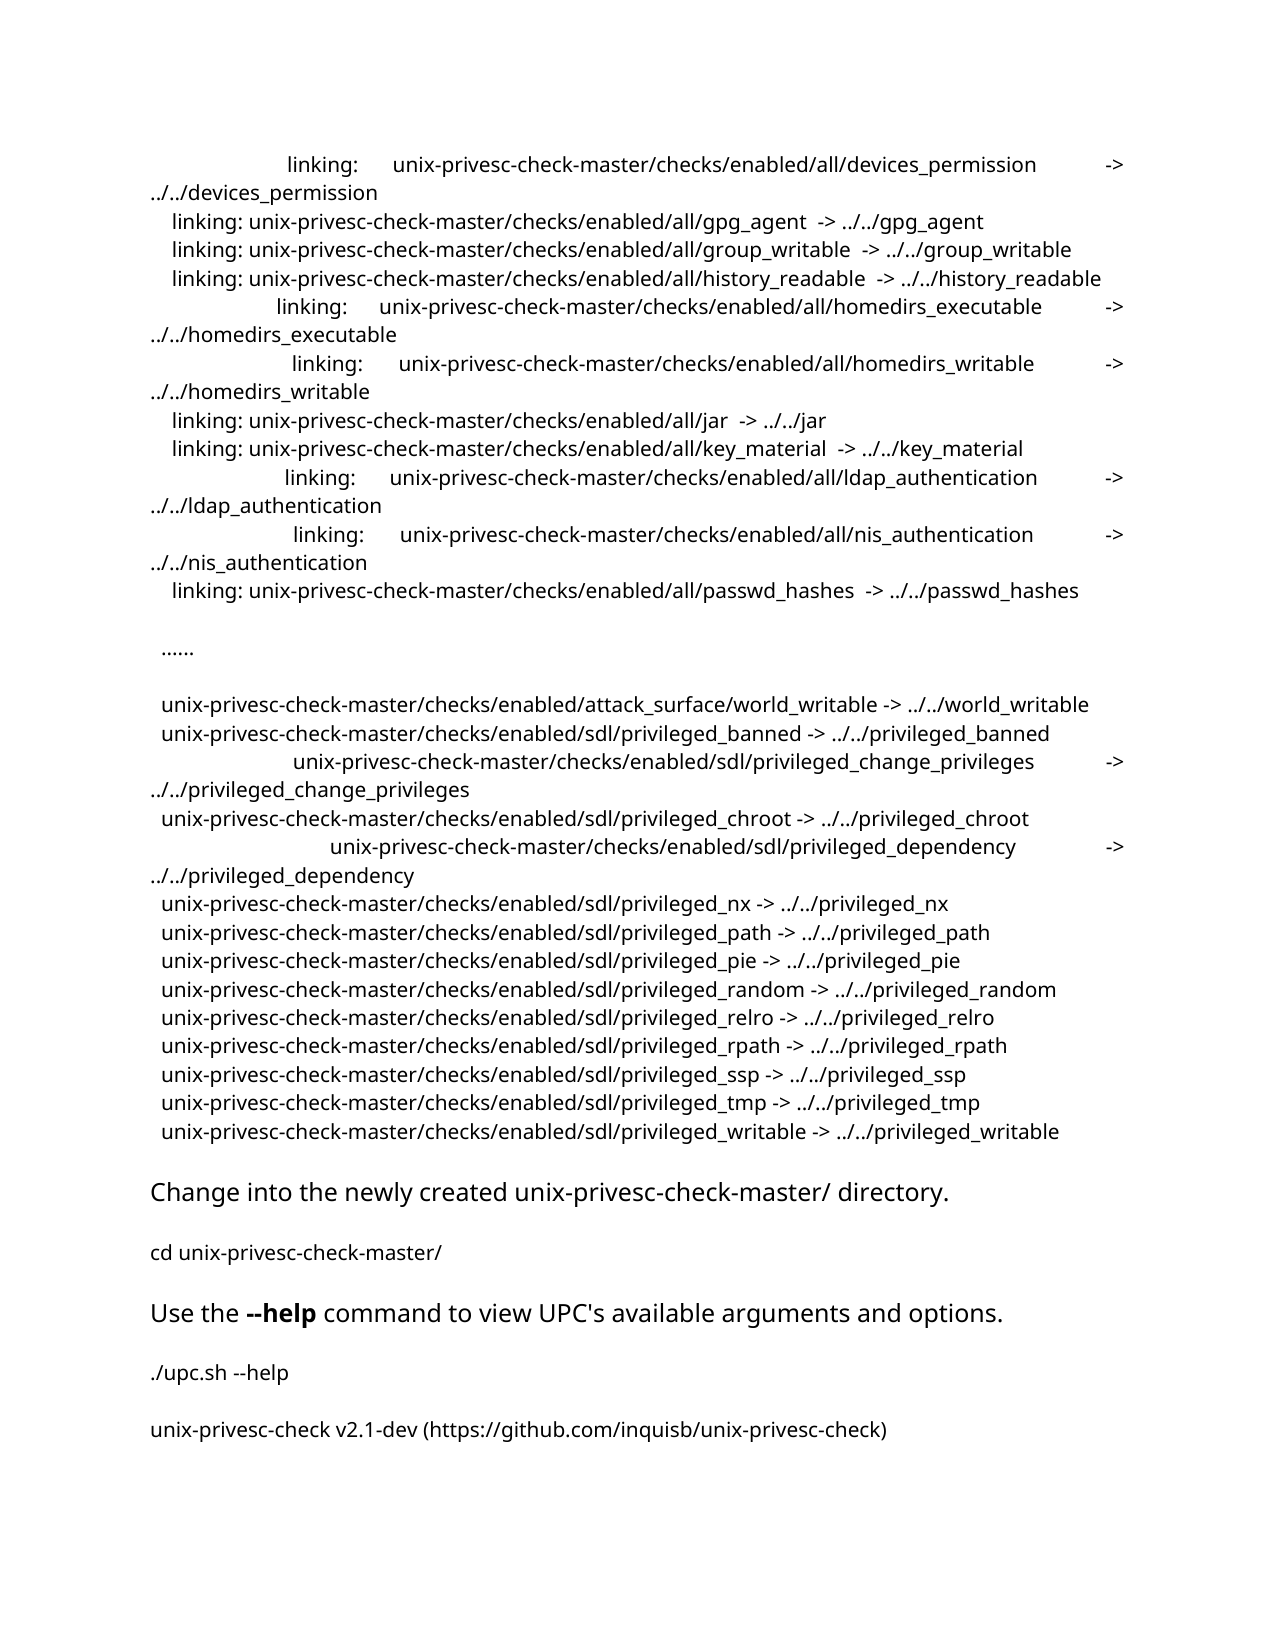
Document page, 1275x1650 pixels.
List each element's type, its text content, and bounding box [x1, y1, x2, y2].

text unix-privesc-check-master/checks/enabled/sdl/privileged_rpath -> ../../privileged_rpath [150, 1032, 1125, 1060]
text Change into the newly created unix-privesc-check-master/ directory. [150, 1174, 1125, 1208]
text linking: unix-privesc-check-master/checks/enabled/all/nis_authentication -> ../../nis_authentication [150, 520, 1125, 577]
text unix-privesc-check-master/checks/enabled/sdl/privileged_banned -> ../../privileged_banned [150, 719, 1125, 747]
text Use the --help command to view UPC's available arguments and options. [150, 1295, 1125, 1329]
text linking: unix-privesc-check-master/checks/enabled/all/ldap_authentication -> ../../ldap_authentication [150, 463, 1125, 520]
text unix-privesc-check-master/checks/enabled/sdl/privileged_chroot -> ../../privileged_chroot [150, 804, 1125, 832]
text cd unix-privesc-check-master/ [150, 1238, 1125, 1266]
text unix-privesc-check-master/checks/enabled/sdl/privileged_dependency -> ../../privileged_dependency [150, 832, 1125, 889]
text unix-privesc-check-master/checks/enabled/attack_surface/world_writable -> ../../world_writable [150, 690, 1125, 719]
text unix-privesc-check-master/checks/enabled/sdl/privileged_random -> ../../privileged_random [150, 975, 1125, 1003]
text linking: unix-privesc-check-master/checks/enabled/all/homedirs_executable -> ../../homedirs_executable [150, 292, 1125, 349]
text unix-privesc-check-master/checks/enabled/sdl/privileged_path -> ../../privileged_path [150, 918, 1125, 946]
text unix-privesc-check-master/checks/enabled/sdl/privileged_relro -> ../../privileged_relro [150, 1003, 1125, 1032]
text unix-privesc-check-master/checks/enabled/sdl/privileged_writable -> ../../privileged_writable [150, 1117, 1125, 1145]
text linking: unix-privesc-check-master/checks/enabled/all/history_readable -> ../../history_readable [150, 264, 1125, 292]
text linking: unix-privesc-check-master/checks/enabled/all/passwd_hashes -> ../../passwd_hashes [150, 577, 1125, 605]
text unix-privesc-check-master/checks/enabled/sdl/privileged_pie -> ../../privileged_pie [150, 946, 1125, 975]
text unix-privesc-check v2.1-dev (https://github.com/inquisb/unix-privesc-check) [150, 1415, 1125, 1444]
text linking: unix-privesc-check-master/checks/enabled/all/gpg_agent -> ../../gpg_agent [150, 207, 1125, 235]
text ./upc.sh --help [150, 1358, 1125, 1387]
text linking: unix-privesc-check-master/checks/enabled/all/key_material -> ../../key_material [150, 434, 1125, 463]
text unix-privesc-check-master/checks/enabled/sdl/privileged_change_privileges -> ../../privileged_change_privileges [150, 747, 1125, 804]
text linking: unix-privesc-check-master/checks/enabled/all/homedirs_writable -> ../../homedirs_writable [150, 349, 1125, 406]
text linking: unix-privesc-check-master/checks/enabled/all/group_writable -> ../../group_writable [150, 235, 1125, 264]
text linking: unix-privesc-check-master/checks/enabled/all/jar -> ../../jar [150, 406, 1125, 434]
text linking: unix-privesc-check-master/checks/enabled/all/devices_permission -> ../../devices_permission [150, 150, 1125, 207]
text unix-privesc-check-master/checks/enabled/sdl/privileged_tmp -> ../../privileged_tmp [150, 1088, 1125, 1117]
text unix-privesc-check-master/checks/enabled/sdl/privileged_ssp -> ../../privileged_ssp [150, 1060, 1125, 1088]
text unix-privesc-check-master/checks/enabled/sdl/privileged_nx -> ../../privileged_nx [150, 889, 1125, 918]
text ...... [150, 633, 1125, 662]
